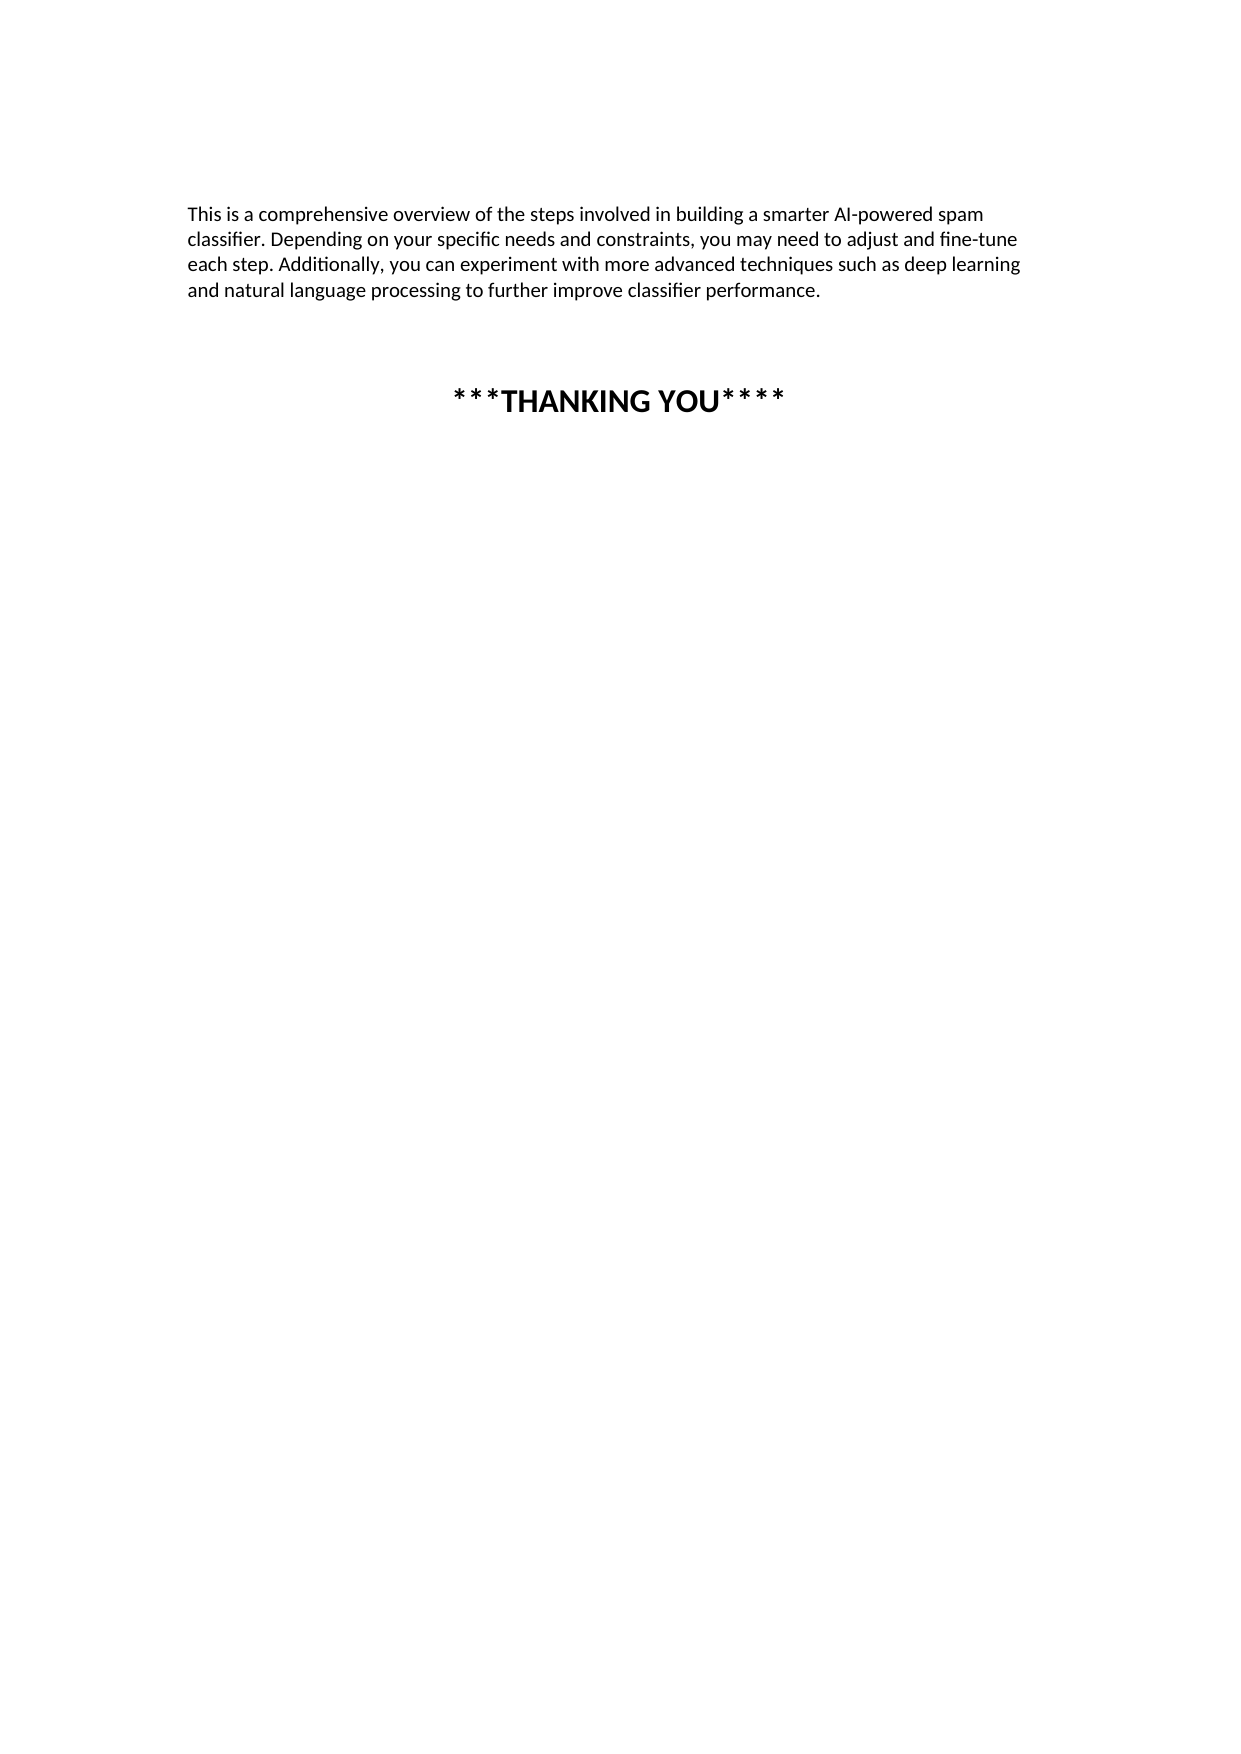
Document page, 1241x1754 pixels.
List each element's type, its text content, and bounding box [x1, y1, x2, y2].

text This is a comprehensive overview of the steps involved in building a smarter AI-powered spam classifier. Depending on your specific needs and constraints, you may need to adjust and fine-tune each step. Additionally, you can experiment with more advanced techniques such as deep learning and natural language processing to further improve classifier performance. [187, 201, 1053, 302]
subtitle ***THANKING YOU**** [187, 380, 1053, 421]
